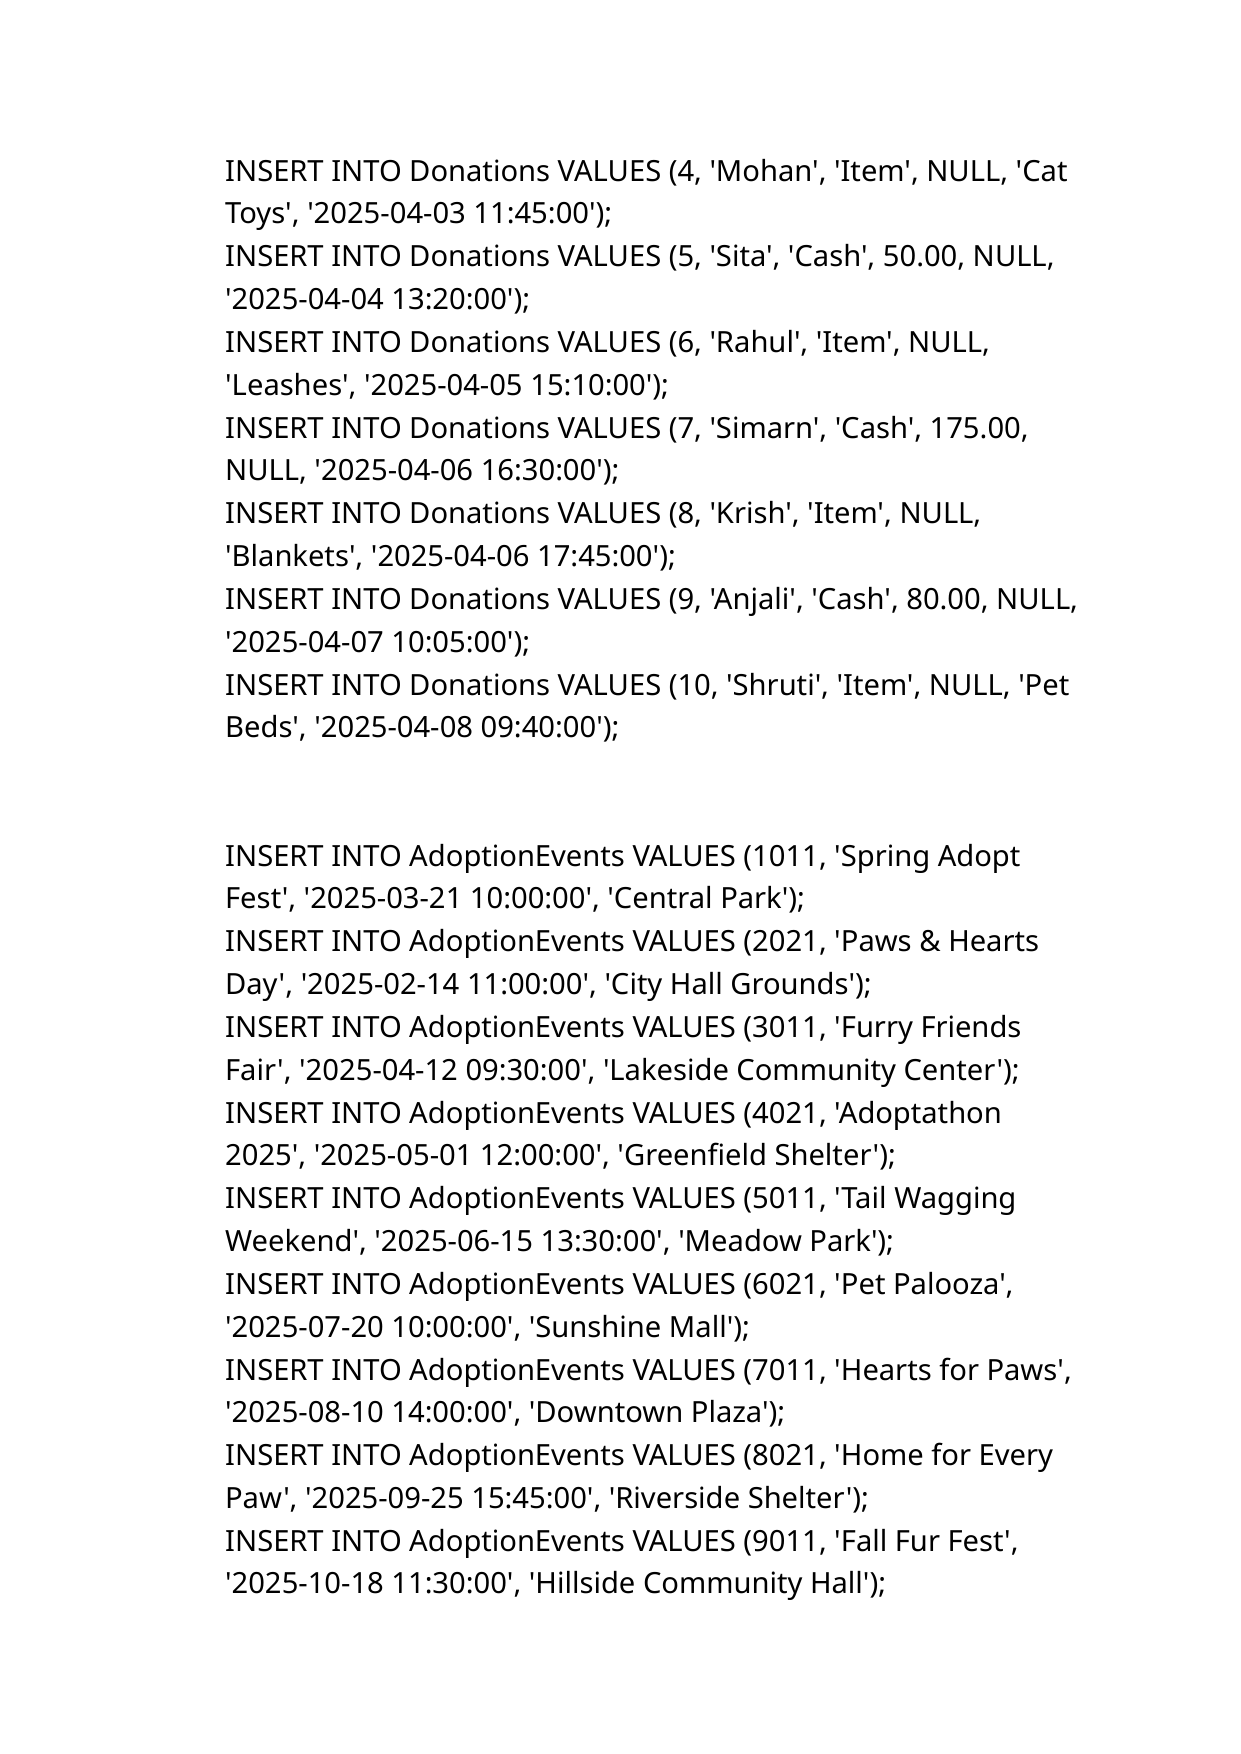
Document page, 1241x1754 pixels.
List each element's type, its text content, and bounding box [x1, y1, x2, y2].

list INSERT INTO AdoptionEvents VALUES (2021, 'Paws & Hearts Day', '2025-02-14 11:00:00', 'City Hall Grounds'); [225, 921, 1090, 1003]
list INSERT INTO Donations VALUES (10, 'Shruti', 'Item', NULL, 'Pet Beds', '2025-04-08 09:40:00'); [225, 664, 1090, 746]
list INSERT INTO AdoptionEvents VALUES (8021, 'Home for Every Paw', '2025-09-25 15:45:00', 'Riverside Shelter'); [225, 1434, 1090, 1517]
list INSERT INTO Donations VALUES (6, 'Rahul', 'Item', NULL, 'Leashes', '2025-04-05 15:10:00'); [225, 321, 1090, 404]
list INSERT INTO Donations VALUES (4, 'Mohan', 'Item', NULL, 'Cat Toys', '2025-04-03 11:45:00'); [225, 150, 1090, 232]
list INSERT INTO Donations VALUES (8, 'Krish', 'Item', NULL, 'Blankets', '2025-04-06 17:45:00'); [225, 492, 1090, 575]
list INSERT INTO AdoptionEvents VALUES (3011, 'Furry Friends Fair', '2025-04-12 09:30:00', 'Lakeside Community Center'); [225, 1006, 1090, 1089]
list INSERT INTO Donations VALUES (9, 'Anjali', 'Cash', 80.00, NULL, '2025-04-07 10:05:00'); [225, 578, 1090, 661]
list INSERT INTO AdoptionEvents VALUES (9011, 'Fall Fur Fest', '2025-10-18 11:30:00', 'Hillside Community Hall'); [225, 1520, 1090, 1602]
list INSERT INTO AdoptionEvents VALUES (6021, 'Pet Palooza', '2025-07-20 10:00:00', 'Sunshine Mall'); [225, 1263, 1090, 1346]
list INSERT INTO AdoptionEvents VALUES (4021, 'Adoptathon 2025', '2025-05-01 12:00:00', 'Greenfield Shelter'); [225, 1092, 1090, 1174]
list INSERT INTO AdoptionEvents VALUES (5011, 'Tail Wagging Weekend', '2025-06-15 13:30:00', 'Meadow Park'); [225, 1177, 1090, 1260]
list INSERT INTO AdoptionEvents VALUES (1011, 'Spring Adopt Fest', '2025-03-21 10:00:00', 'Central Park'); [225, 835, 1090, 917]
list INSERT INTO Donations VALUES (5, 'Sita', 'Cash', 50.00, NULL, '2025-04-04 13:20:00'); [225, 236, 1090, 318]
list INSERT INTO Donations VALUES (7, 'Simarn', 'Cash', 175.00, NULL, '2025-04-06 16:30:00'); [225, 407, 1090, 489]
list INSERT INTO AdoptionEvents VALUES (7011, 'Hearts for Paws', '2025-08-10 14:00:00', 'Downtown Plaza'); [225, 1349, 1090, 1431]
